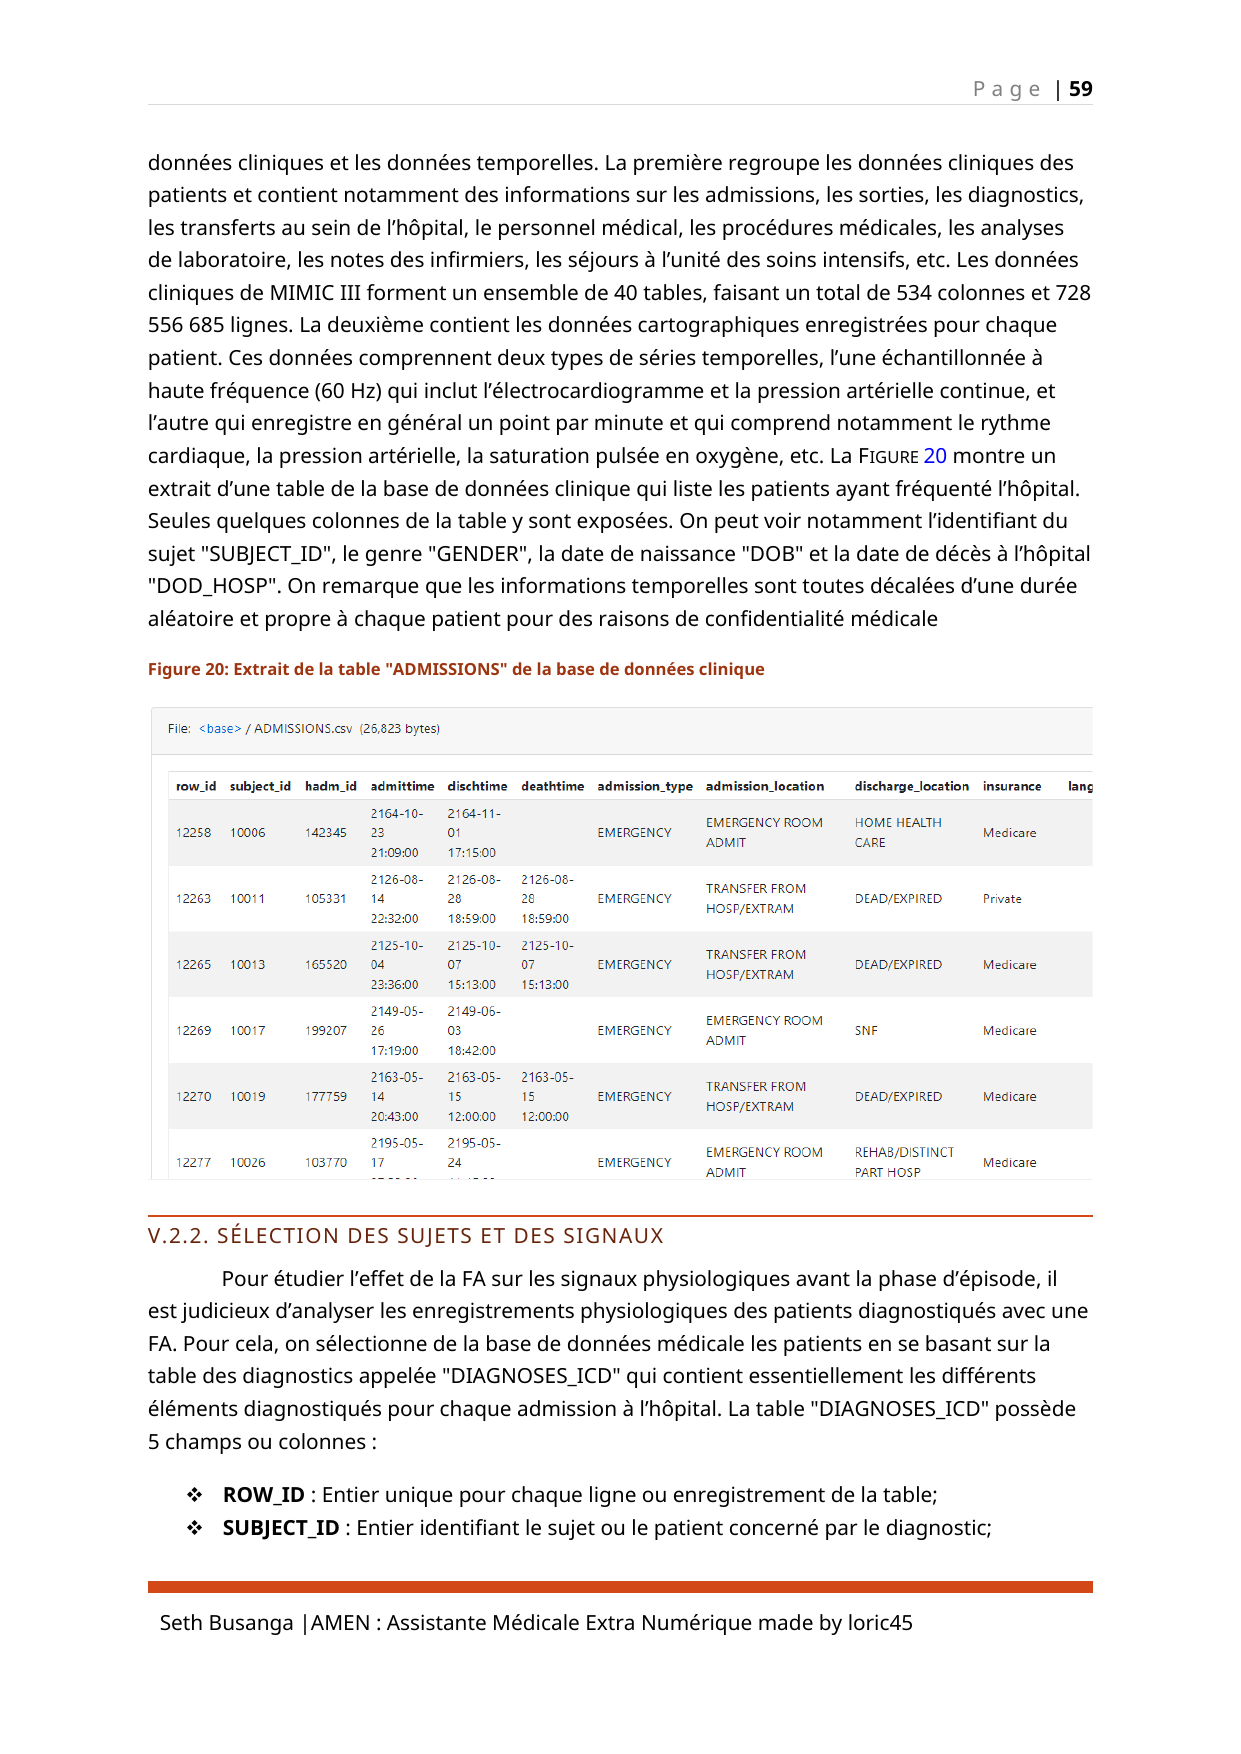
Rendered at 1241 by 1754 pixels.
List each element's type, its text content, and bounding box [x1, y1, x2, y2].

list SUBJECT_ID : Entier identifiant le sujet ou le patient concerné par le diagnostic; [185, 1513, 1093, 1541]
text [148, 148, 1093, 632]
text Figure 20: Extrait de la table "ADMISSIONS" de la base de données clinique [148, 657, 1093, 680]
text Pour étudier l’effet de la FA sur les signaux physiologiques avant la phase d’épisode, il est judicieux d’analyser les enregistrements physiologiques des patients diagnostiqués avec une FA. Pour cela, on sélectionne de la base de données médicale les patients en se basant sur la table des diagnostics appelée "DIAGNOSES_ICD" qui contient essentiellement les différents éléments diagnostiqués pour chaque admission à l’hôpital. La table "DIAGNOSES_ICD" possède 5 champs ou colonnes : [148, 1264, 1093, 1455]
subtitle V.2.2. Sélection des sujets et des signaux [148, 1217, 1093, 1249]
picture [147, 704, 1093, 1180]
list ROW_ID : Entier unique pour chaque ligne ou enregistrement de la table; [185, 1480, 1093, 1509]
